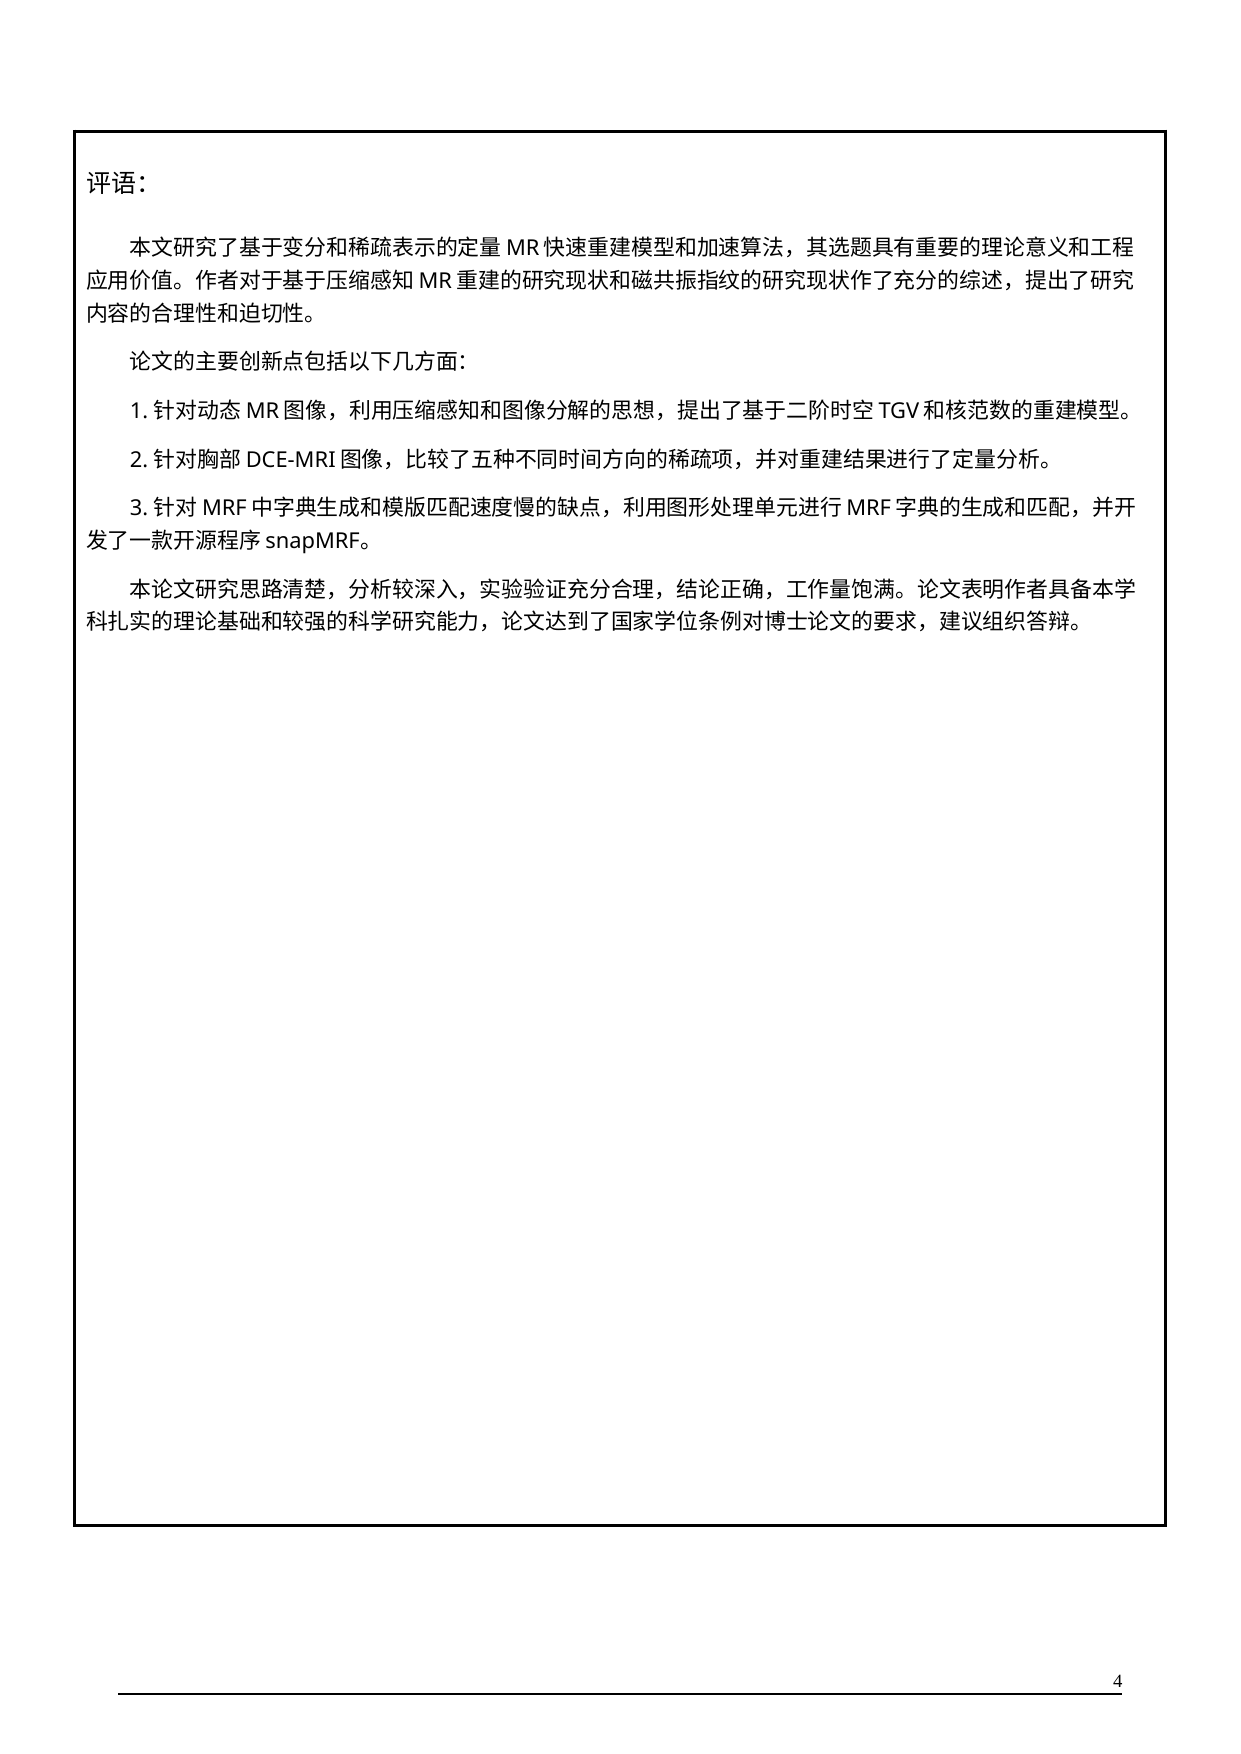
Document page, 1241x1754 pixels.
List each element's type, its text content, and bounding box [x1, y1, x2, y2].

table_header 评语： 本文研究了基于变分和稀疏表示的定量MR快速重建模型和加速算法，其选题具有重要的理论意义和工程应用价值。作者对于基于压缩感知MR重建的研究现状和磁共振指纹的研究现状作了充分的综述，提出了研究内容的合理性和迫切性。 论文的主要创新点包括以下几方面： 1. 针对动态MR图像，利用压缩感知和图像分解的思想，提出了基于二阶时空TGV和核范数的重建模型。 2. 针对胸部DCE-MRI图像，比较了五种不同时间方向的稀疏项，并对重建结果进行了定量分析。 3. 针对MRF中字典生成和模版匹配速度慢的缺点，利用图形处理单元进行MRF字典的生成和匹配，并开发了一款开源程序snapMRF。 本论文研究思路清楚，分析较深入，实验验证充分合理，结论正确，工作量饱满。论文表明作者具备本学科扎实的理论基础和较强的科学研究能力，论文达到了国家学位条例对博士论文的要求，建议组织答辩。 [76, 133, 1164, 1524]
